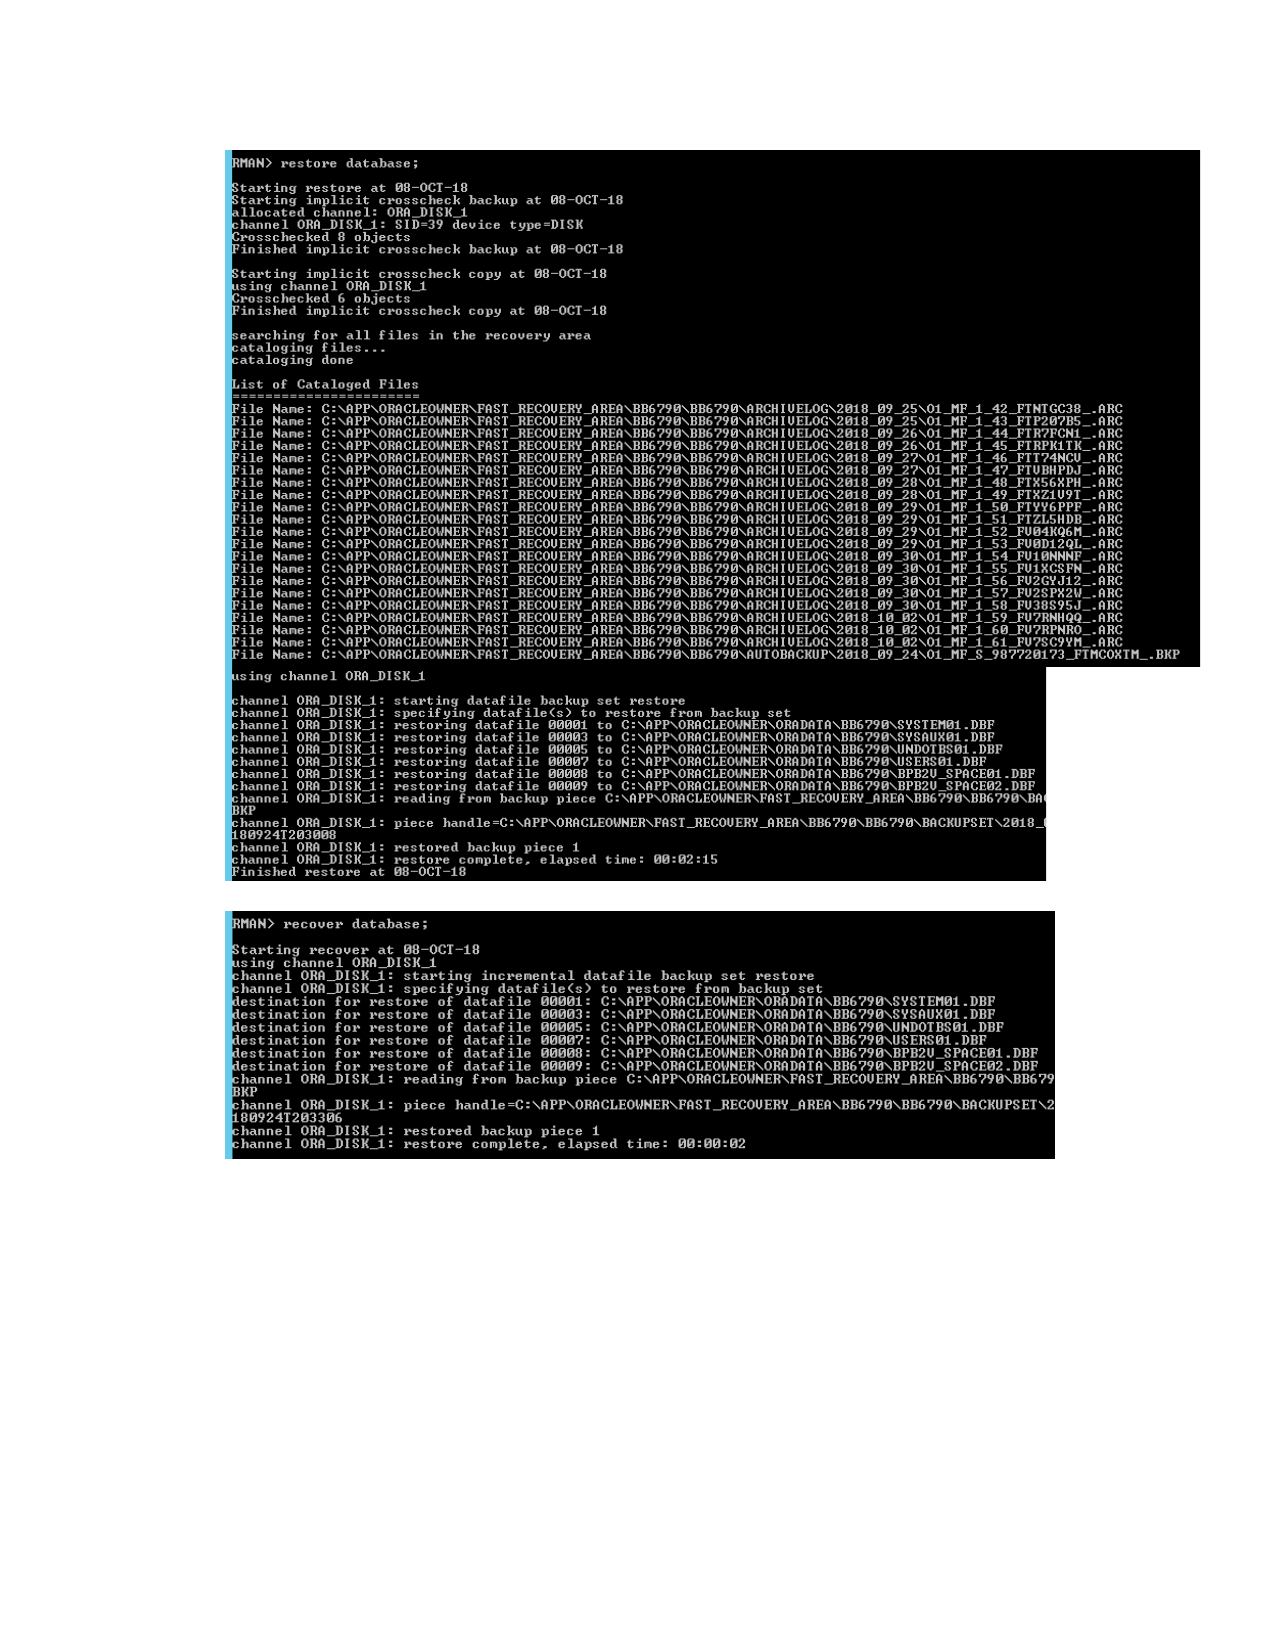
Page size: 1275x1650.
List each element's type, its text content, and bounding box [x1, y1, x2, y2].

picture [225, 911, 1055, 1159]
picture [225, 150, 1200, 881]
